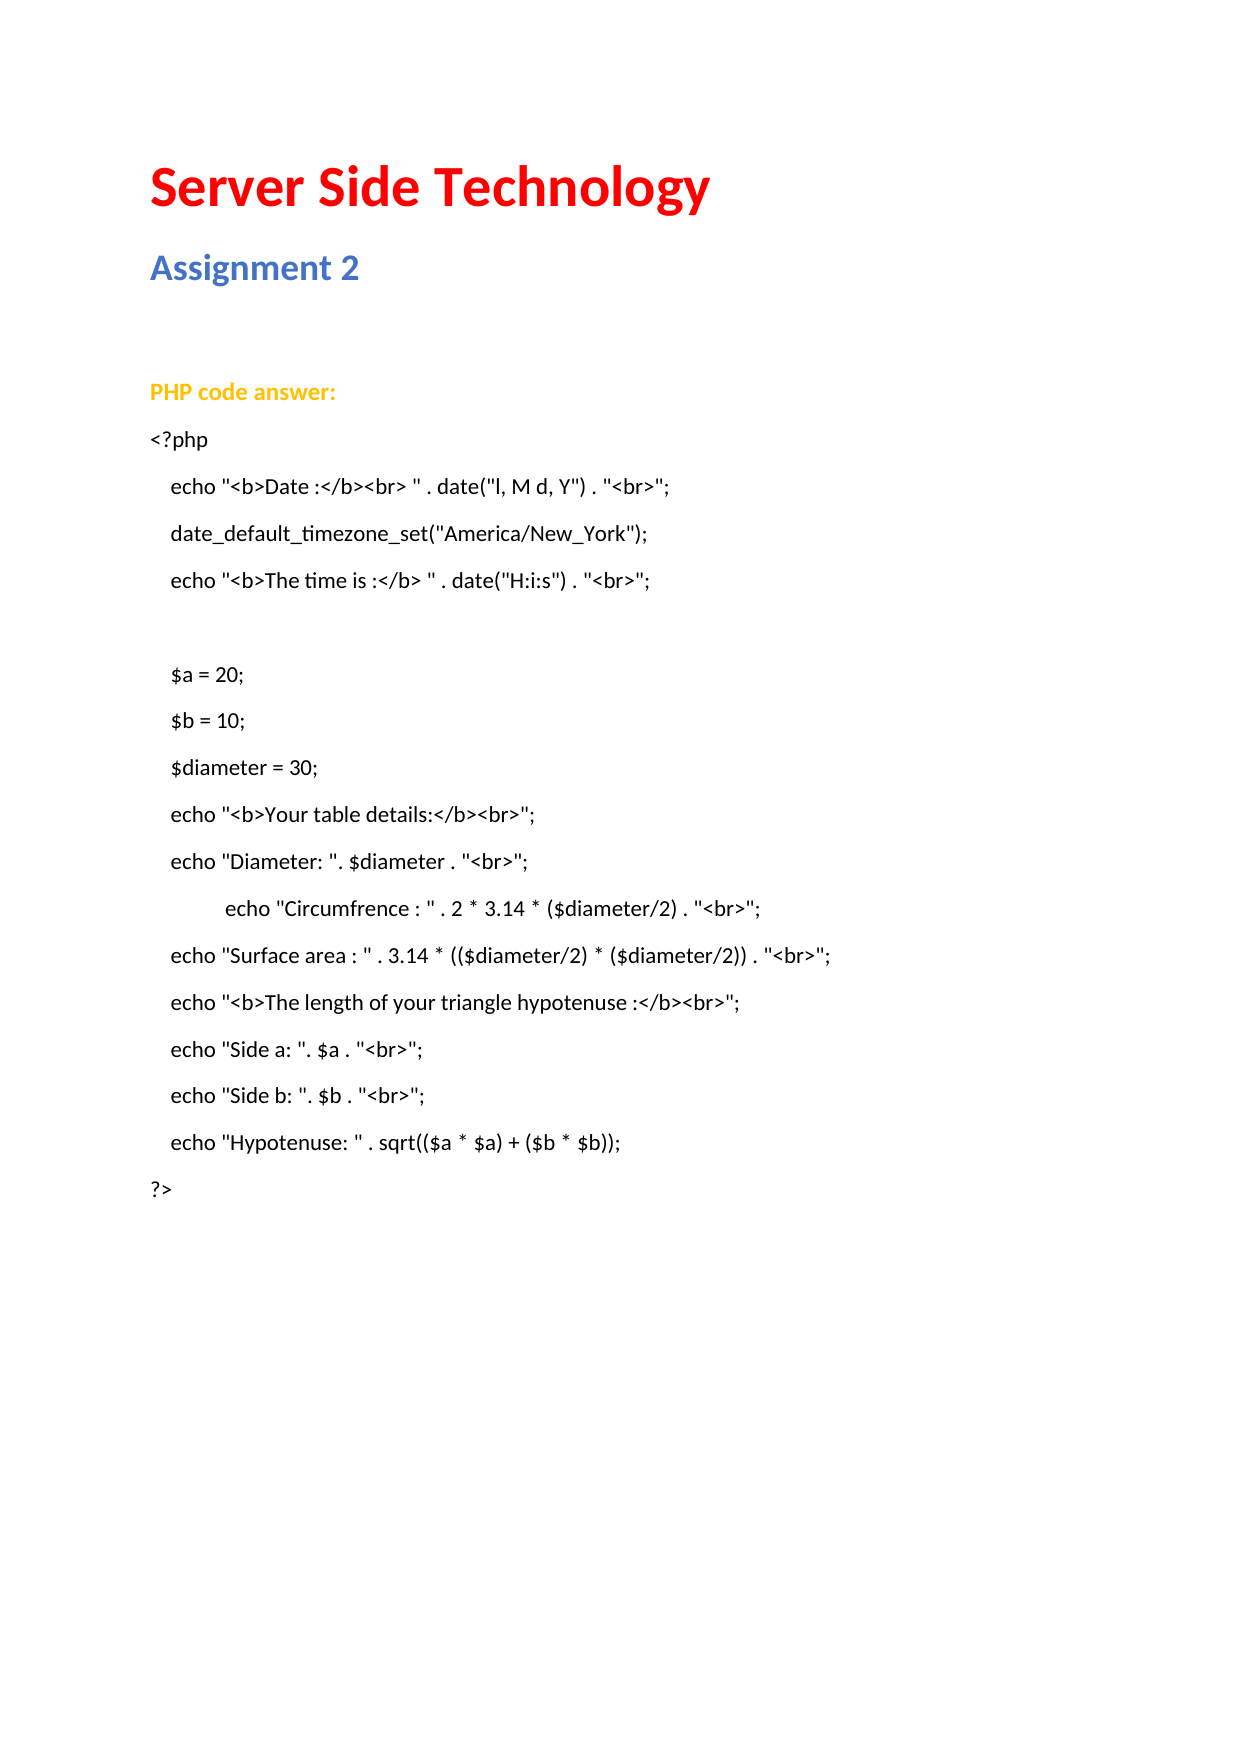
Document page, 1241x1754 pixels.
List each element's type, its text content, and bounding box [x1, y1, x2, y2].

text $diameter = 30; [150, 753, 1090, 782]
text echo "Side b: ". $b . "<br>"; [150, 1082, 1090, 1110]
text echo "Circumfrence : " . 2 * 3.14 * ($diameter/2) . "<br>"; [150, 894, 1090, 922]
text ?> [150, 1175, 1090, 1203]
text <?php [150, 425, 1090, 453]
text $b = 10; [150, 707, 1090, 735]
text echo "Diameter: ". $diameter . "<br>"; [150, 847, 1090, 875]
text echo "<b>Your table details:</b><br>"; [150, 800, 1090, 828]
text echo "<b>Date :</b><br> " . date("l, M d, Y") . "<br>"; [150, 472, 1090, 500]
text echo "Hypotenuse: " . sqrt(($a * $a) + ($b * $b)); [150, 1128, 1090, 1157]
text date_default_timezone_set("America/New_York"); [150, 519, 1090, 547]
text Server Side Technology [150, 150, 1090, 221]
text echo "Side a: ". $a . "<br>"; [150, 1035, 1090, 1063]
text PHP code answer: [150, 376, 1090, 406]
text echo "<b>The length of your triangle hypotenuse :</b><br>"; [150, 988, 1090, 1016]
text Assignment 2 [150, 243, 1090, 289]
text echo "<b>The time is :</b> " . date("H:i:s") . "<br>"; [150, 566, 1090, 594]
text echo "Surface area : " . 3.14 * (($diameter/2) * ($diameter/2)) . "<br>"; [150, 941, 1090, 969]
text $a = 20; [150, 660, 1090, 688]
